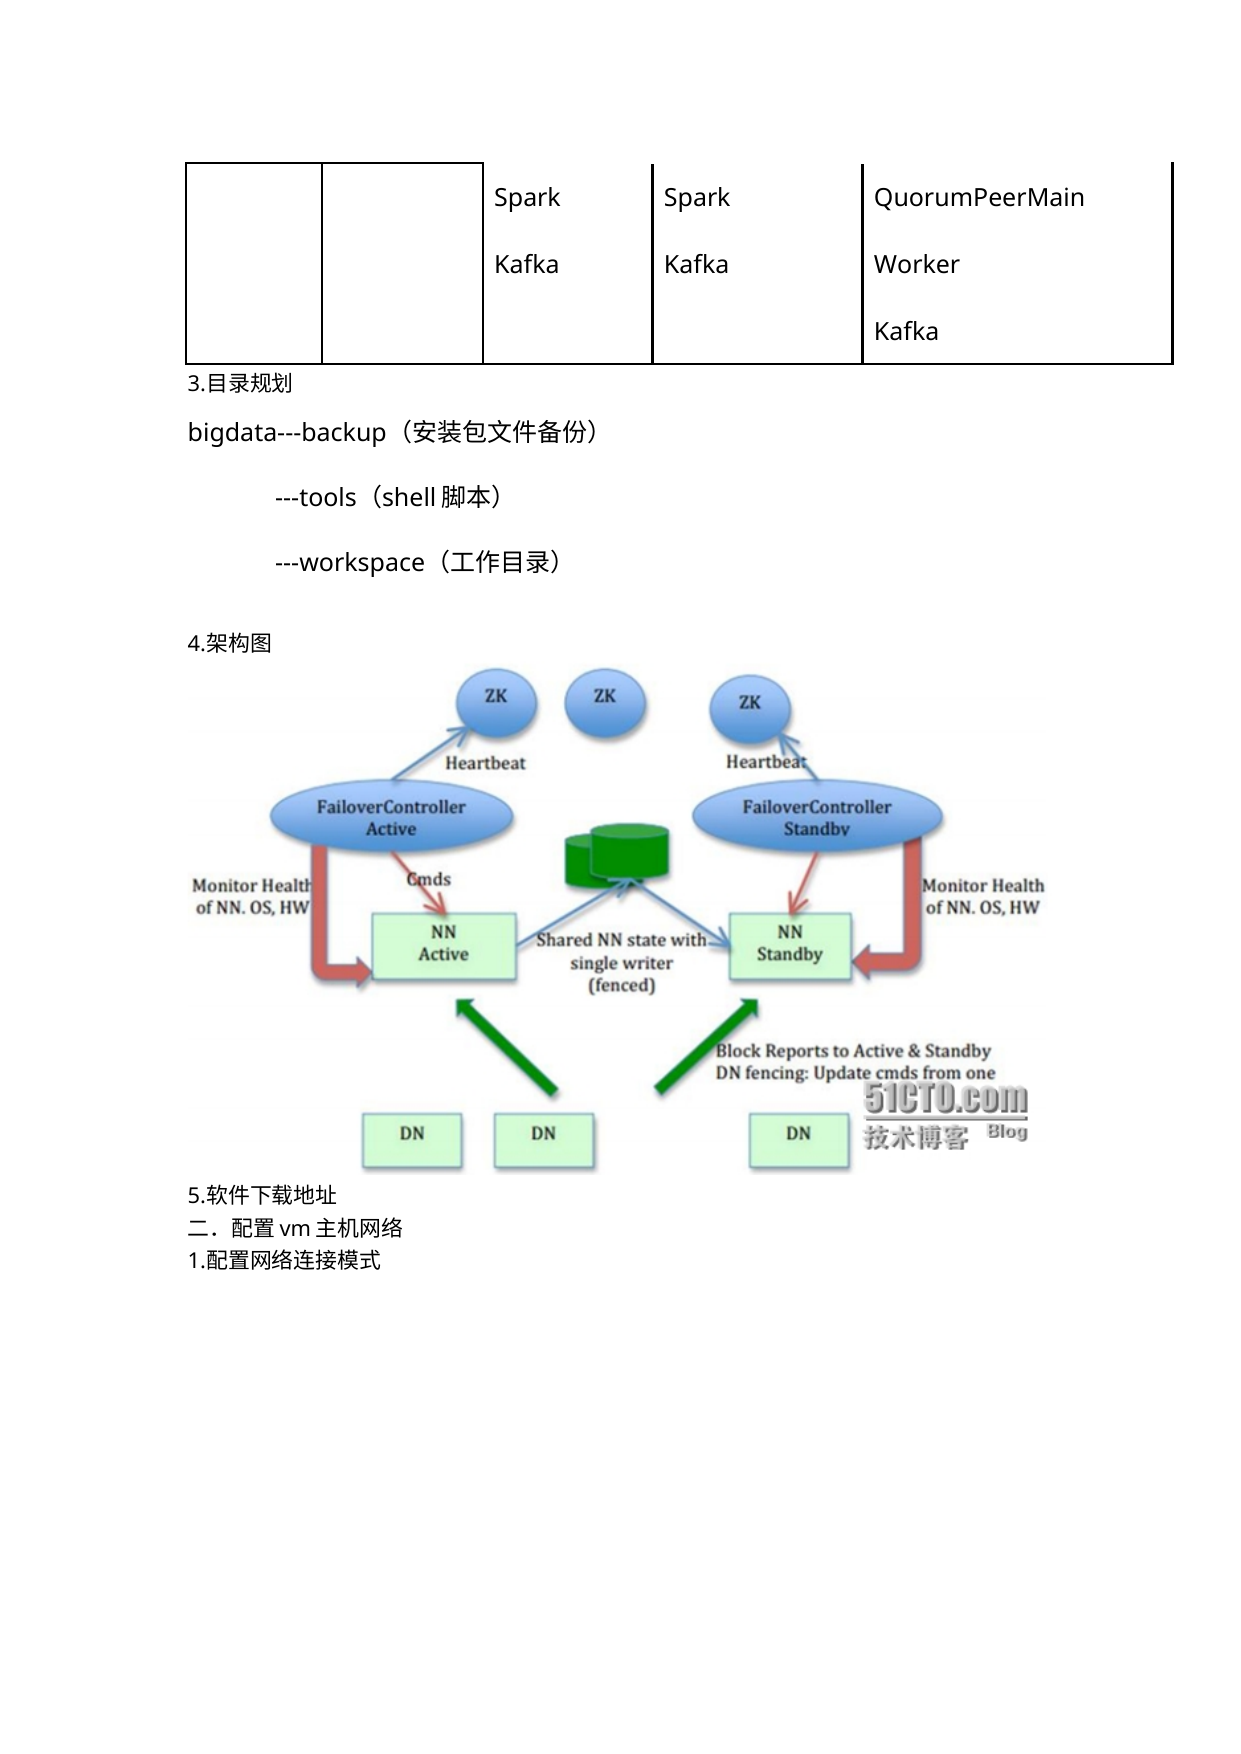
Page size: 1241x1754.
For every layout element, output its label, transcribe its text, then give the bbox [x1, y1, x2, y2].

text ---tools（shell脚本） [187, 463, 1053, 528]
text 1.配置网络连接模式 [187, 1243, 1053, 1275]
table_cell QuorumPeerMain [863, 162, 1171, 229]
table_cell Spark [653, 162, 862, 229]
text bigdata---backup（安装包文件备份） [187, 398, 1053, 463]
table_cell Worker [864, 229, 1171, 296]
table_cell Kafka [654, 229, 861, 296]
text ---workspace（工作目录） [187, 528, 1053, 593]
table_cell Kafka [864, 296, 1171, 363]
text 3.目录规划 [187, 365, 1053, 398]
table_cell [484, 296, 651, 363]
picture [187, 661, 1053, 1175]
text 5.软件下载地址 [187, 1178, 1053, 1210]
table_cell Kafka [484, 229, 651, 296]
text 4.架构图 [187, 625, 1053, 658]
table_cell [654, 296, 861, 363]
table_cell Spark [484, 162, 652, 229]
text 二．配置vm主机网络 [187, 1210, 1053, 1243]
